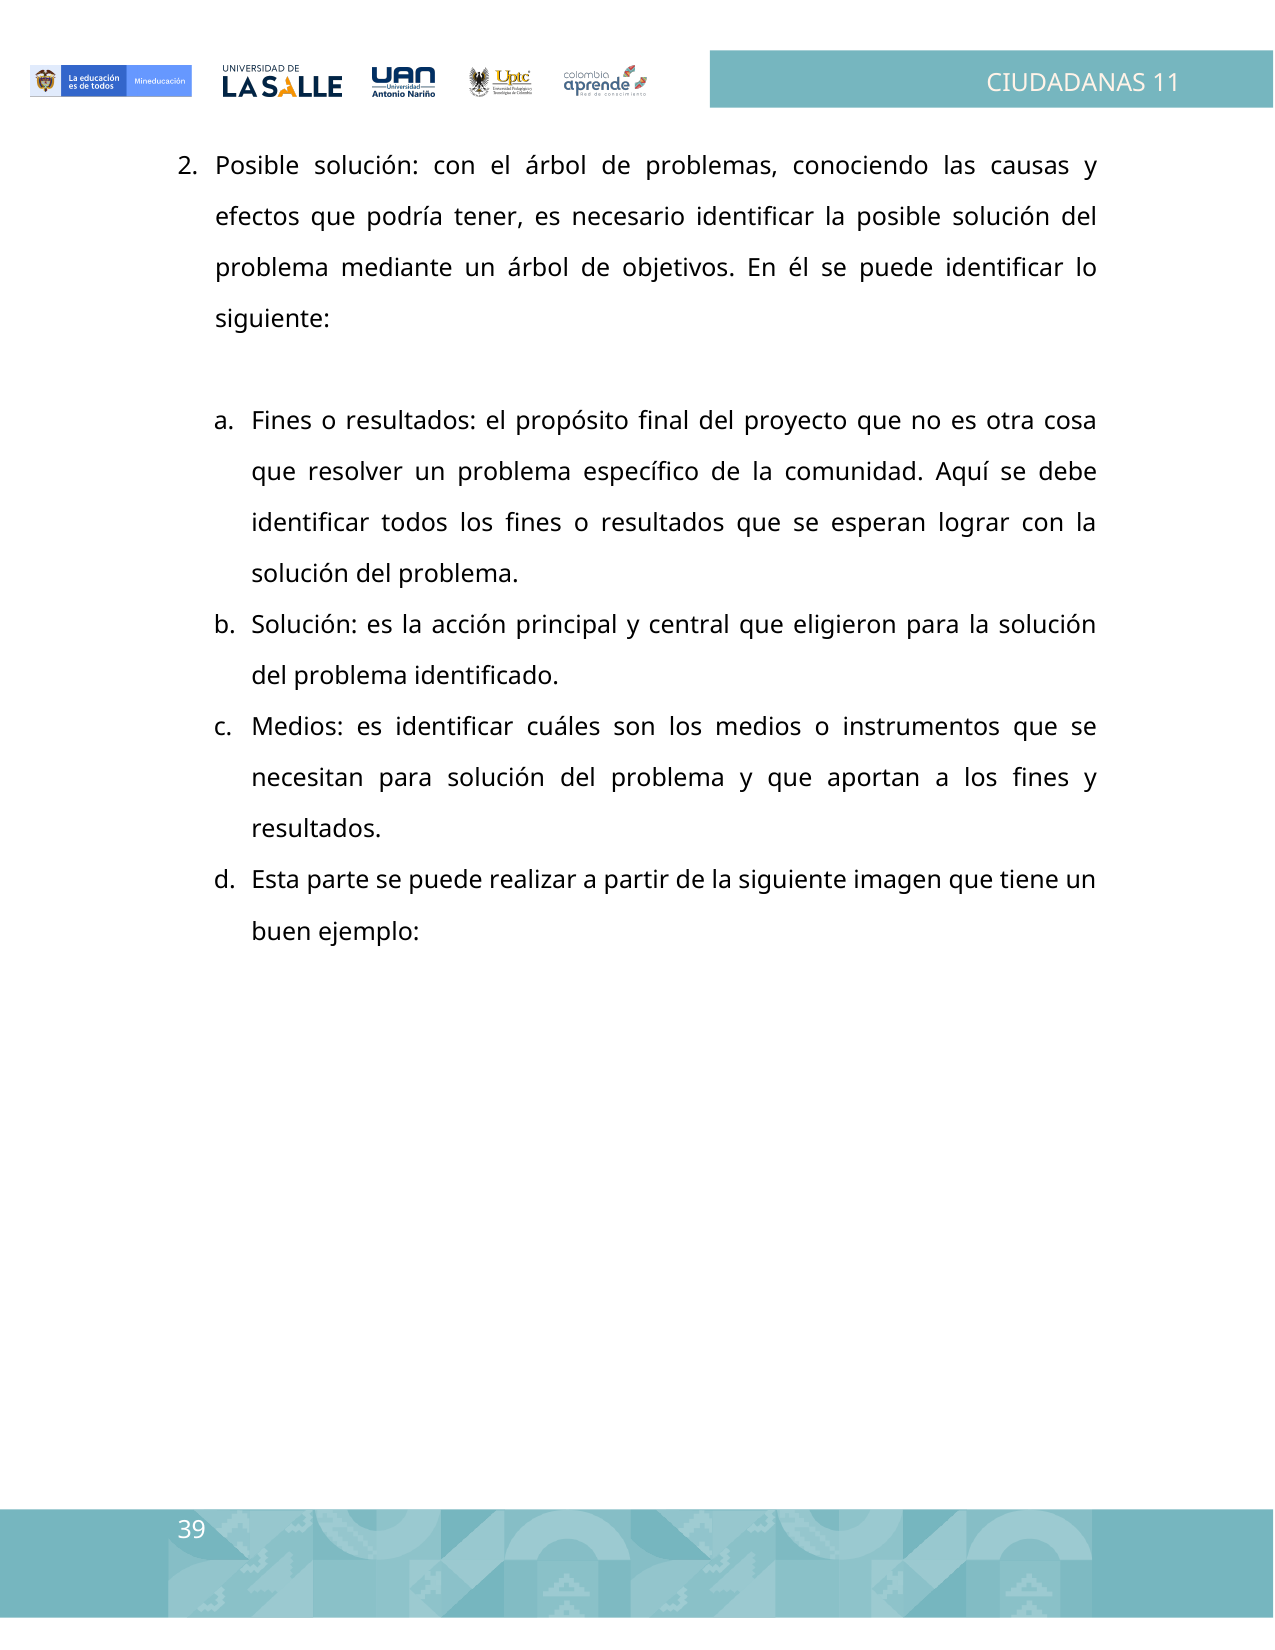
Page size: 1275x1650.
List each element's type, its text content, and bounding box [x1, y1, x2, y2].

picture [563, 64, 647, 97]
list Medios: es identificar cuáles son los medios o instrumentos que se necesitan para solución del problema y que aportan a los fines y resultados. [213, 709, 1098, 845]
list Posible solución: con el árbol de problemas, conociendo las causas y efectos que podría tener, es necesario identificar la posible solución del problema mediante un árbol de objetivos. En él se puede identificar lo siguiente: [177, 148, 1098, 335]
picture [469, 67, 532, 97]
list Solución: es la acción principal y central que eligieron para la solución del problema identificado. [213, 607, 1098, 692]
picture [168, 1509, 1093, 1618]
picture [223, 65, 342, 97]
picture [30, 65, 192, 97]
list Fines o resultados: el propósito final del proyecto que no es otra cosa que resolver un problema específico de la comunidad. Aquí se debe identificar todos los fines o resultados que se esperan lograr con la solución del problema. [213, 403, 1098, 590]
list Esta parte se puede realizar a partir de la siguiente imagen que tiene un buen ejemplo: [213, 862, 1098, 947]
picture [372, 67, 435, 97]
